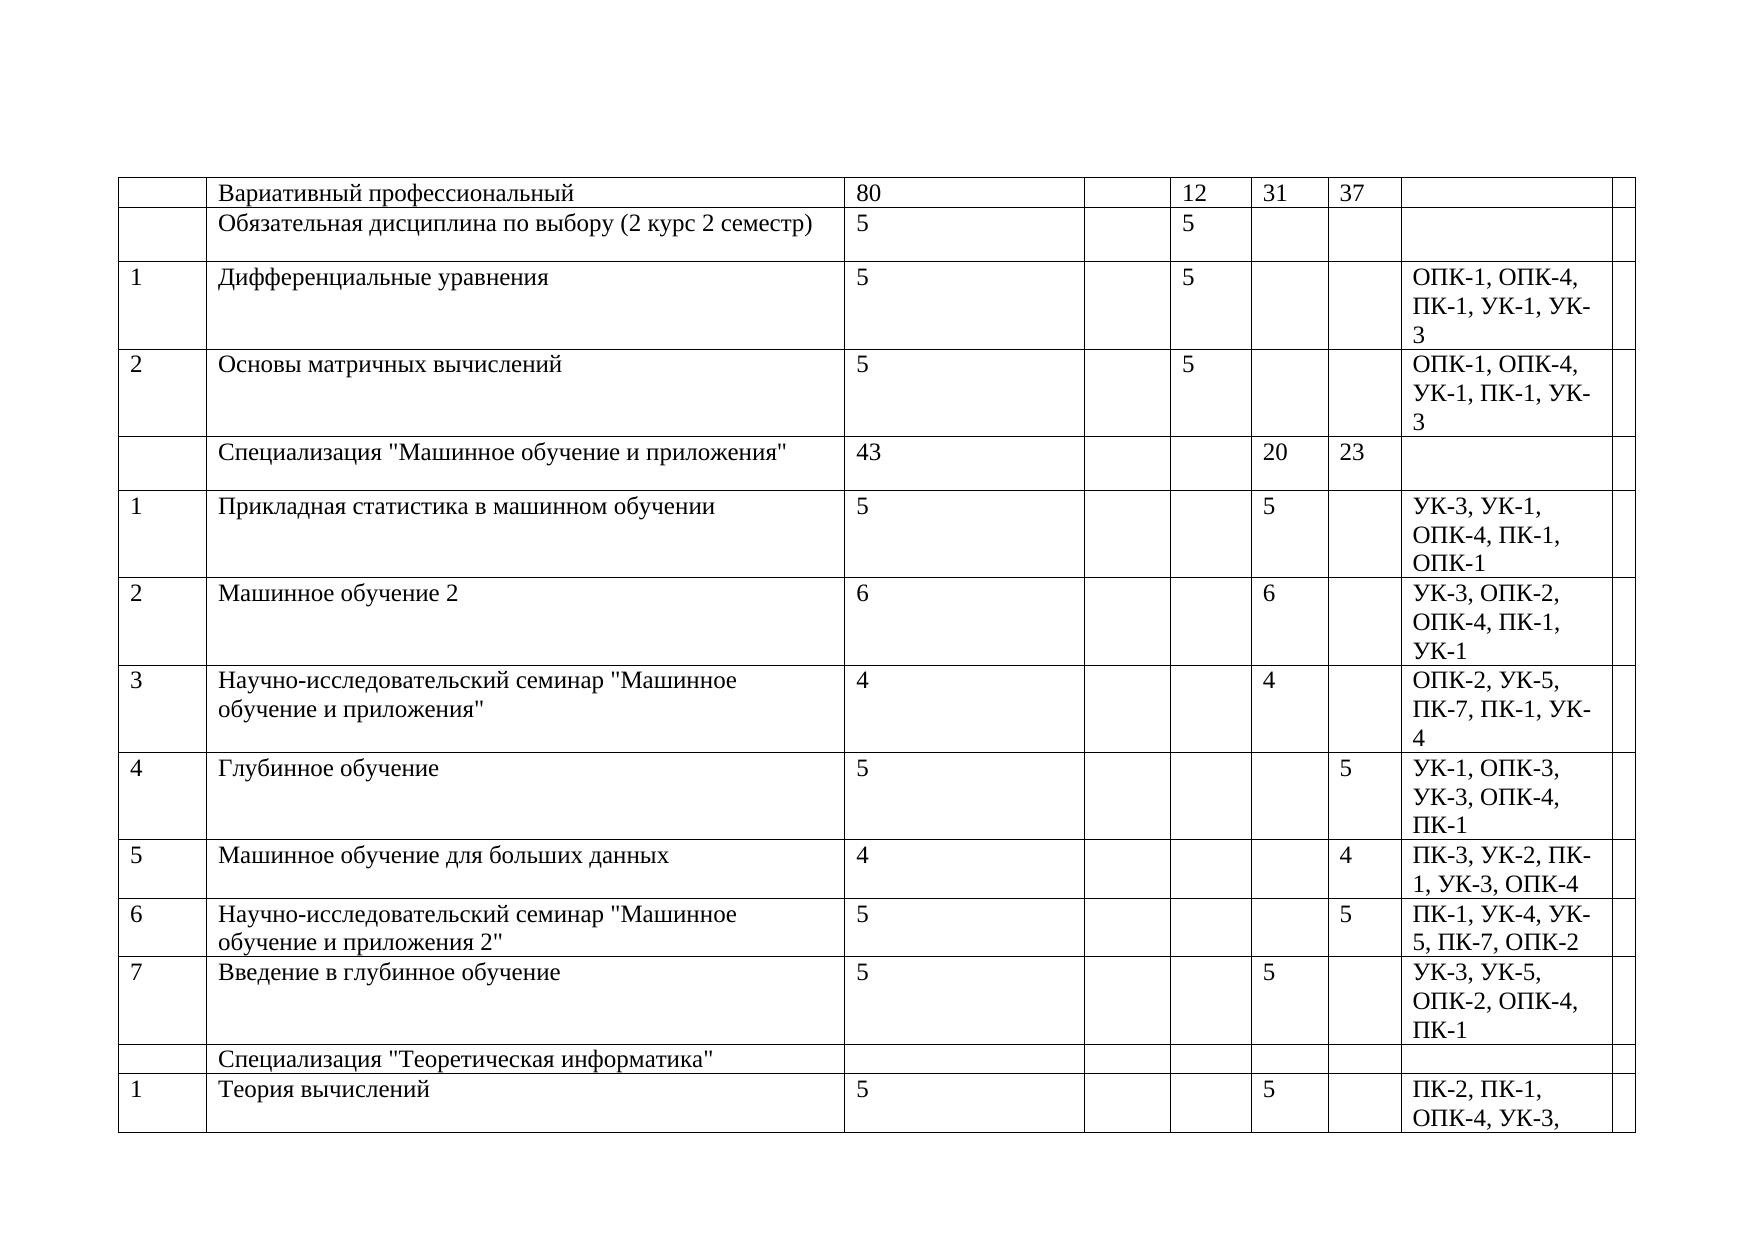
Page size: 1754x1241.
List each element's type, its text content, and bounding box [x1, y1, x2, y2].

table_cell [119, 208, 206, 261]
table_cell [1171, 666, 1251, 752]
table_cell [1613, 753, 1635, 839]
table_cell ОПК-1, ОПК-4, ПК-1, УК-1, УК-3 [1402, 262, 1612, 348]
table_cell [1402, 1074, 1612, 1132]
table_cell 5 [1252, 957, 1328, 1043]
table_cell [1252, 1045, 1328, 1073]
table_cell 1 [119, 491, 206, 577]
table_cell [1085, 899, 1170, 956]
table_cell [1329, 578, 1401, 664]
table_cell [1085, 840, 1170, 898]
table_cell 37 [1329, 178, 1401, 207]
table_cell [1085, 178, 1170, 207]
table_cell 5 [845, 957, 1084, 1043]
table_cell 5 [845, 262, 1084, 348]
table_cell 2 [119, 578, 206, 664]
table_cell [1329, 1045, 1401, 1073]
table_cell ОПК-2, УК-5, ПК-7, ПК-1, УК-4 [1402, 666, 1612, 752]
table_cell [1329, 491, 1401, 577]
table_cell [1085, 208, 1170, 261]
table_cell 7 [119, 957, 206, 1043]
table_cell [1171, 840, 1251, 898]
table_cell [1252, 899, 1328, 956]
table_cell [1613, 1074, 1635, 1132]
table_cell УК-3, ОПК-2, ОПК-4, ПК-1, УК-1 [1402, 578, 1612, 664]
table_cell Теория вычислений [207, 1074, 844, 1132]
table_cell [1402, 1045, 1612, 1073]
table_cell 5 [1171, 262, 1251, 348]
table_cell ПК-3, УК-2, ПК-1, УК-3, ОПК-4 [1402, 840, 1612, 898]
table_cell [1085, 491, 1170, 577]
table_cell [845, 1045, 1084, 1073]
table_cell [1252, 350, 1328, 436]
table_cell Машинное обучение 2 [207, 578, 844, 664]
table_cell ОПК-1, ОПК-4, УК-1, ПК-1, УК-3 [1402, 350, 1612, 436]
table_cell [1613, 350, 1635, 436]
table_cell [1252, 208, 1328, 261]
table_cell 5 [1171, 350, 1251, 436]
table_cell УК-3, УК-5, ОПК-2, ОПК-4, ПК-1 [1402, 957, 1612, 1043]
table_cell [1085, 262, 1170, 348]
table_cell 5 [845, 899, 1084, 956]
table_cell [1402, 178, 1612, 207]
table_cell Машинное обучение для больших данных [207, 840, 844, 898]
table_cell 43 [845, 437, 1084, 490]
table_cell [1613, 840, 1635, 898]
table_cell 4 [1329, 840, 1401, 898]
table_cell Специализация "Машинное обучение и приложения" [207, 437, 844, 490]
table_cell 5 [119, 840, 206, 898]
table_cell 6 [119, 899, 206, 956]
table_cell [1171, 899, 1251, 956]
table_cell [1252, 840, 1328, 898]
table_cell 2 [119, 350, 206, 436]
table_cell 12 [1171, 178, 1251, 207]
table_cell Обязательная дисциплина по выбору (2 курс 2 семестр) [207, 208, 844, 261]
table_cell 5 [1252, 1074, 1328, 1132]
table_cell [1613, 1045, 1635, 1073]
table_cell [1613, 178, 1635, 207]
table_cell 6 [1252, 578, 1328, 664]
table_cell [1085, 666, 1170, 752]
table_cell 80 [845, 178, 1084, 207]
table_cell 6 [845, 578, 1084, 664]
table_cell [1085, 437, 1170, 490]
table_cell [1613, 666, 1635, 752]
table_cell Основы матричных вычислений [207, 350, 844, 436]
table_cell 5 [845, 208, 1084, 261]
table_cell ПК-1, УК-4, УК-5, ПК-7, ОПК-2 [1402, 899, 1612, 956]
table_cell [1085, 1074, 1170, 1132]
table_cell [1171, 1074, 1251, 1132]
table_cell 4 [119, 753, 206, 839]
table_cell [1171, 578, 1251, 664]
table_cell [1329, 1074, 1401, 1132]
table_cell 4 [845, 666, 1084, 752]
table_cell 20 [1252, 437, 1328, 490]
table_cell 1 [119, 262, 206, 348]
table_cell Вариативный профессиональный [207, 178, 844, 207]
table_cell [1085, 753, 1170, 839]
table_cell 5 [1329, 753, 1401, 839]
table_cell [1171, 1045, 1251, 1073]
table_cell [119, 437, 206, 490]
table_cell [1252, 753, 1328, 839]
table_cell [1329, 350, 1401, 436]
table_cell Глубинное обучение [207, 753, 844, 839]
table_cell [1613, 262, 1635, 348]
table_cell [1329, 208, 1401, 261]
table_cell [1402, 437, 1612, 490]
table_cell [1085, 1045, 1170, 1073]
table_cell Научно-исследовательский семинар "Машинное обучение и приложения" [207, 666, 844, 752]
table_cell УК-1, ОПК-3, УК-3, ОПК-4, ПК-1 [1402, 753, 1612, 839]
table_cell 31 [1252, 178, 1328, 207]
table_cell Дифференциальные уравнения [207, 262, 844, 348]
table_cell [119, 178, 206, 207]
table_cell [1329, 666, 1401, 752]
table_cell 4 [845, 840, 1084, 898]
table_cell [1613, 208, 1635, 261]
table_cell Введение в глубинное обучение [207, 957, 844, 1043]
table_cell 5 [1329, 899, 1401, 956]
table_cell Специализация "Теоретическая информатика" [207, 1045, 844, 1073]
table_cell [1329, 957, 1401, 1043]
table_cell [1402, 208, 1612, 261]
table_cell [1613, 578, 1635, 664]
table_cell 5 [845, 1074, 1084, 1132]
table_cell [1329, 262, 1401, 348]
table_cell [1171, 491, 1251, 577]
table_cell [1252, 262, 1328, 348]
table_cell УК-3, УК-1, ОПК-4, ПК-1, ОПК-1 [1402, 491, 1612, 577]
table_cell 5 [1252, 491, 1328, 577]
table_cell Научно-исследовательский семинар "Машинное обучение и приложения 2" [207, 899, 844, 956]
table_cell [1171, 437, 1251, 490]
table_cell [1613, 491, 1635, 577]
table_cell [1613, 437, 1635, 490]
table_cell [1085, 350, 1170, 436]
table_cell [119, 1045, 206, 1073]
table_cell [1171, 957, 1251, 1043]
table_cell 3 [119, 666, 206, 752]
table_cell 5 [1171, 208, 1251, 261]
table_cell [1613, 899, 1635, 956]
table_cell 23 [1329, 437, 1401, 490]
table_cell 1 [119, 1074, 206, 1132]
table_cell 5 [845, 350, 1084, 436]
table_cell [1085, 957, 1170, 1043]
table_cell [1613, 957, 1635, 1043]
table_cell [1171, 753, 1251, 839]
table_cell 4 [1252, 666, 1328, 752]
table_cell [1085, 578, 1170, 664]
table_cell 5 [845, 491, 1084, 577]
table_cell 5 [845, 753, 1084, 839]
table_cell Прикладная статистика в машинном обучении [207, 491, 844, 577]
